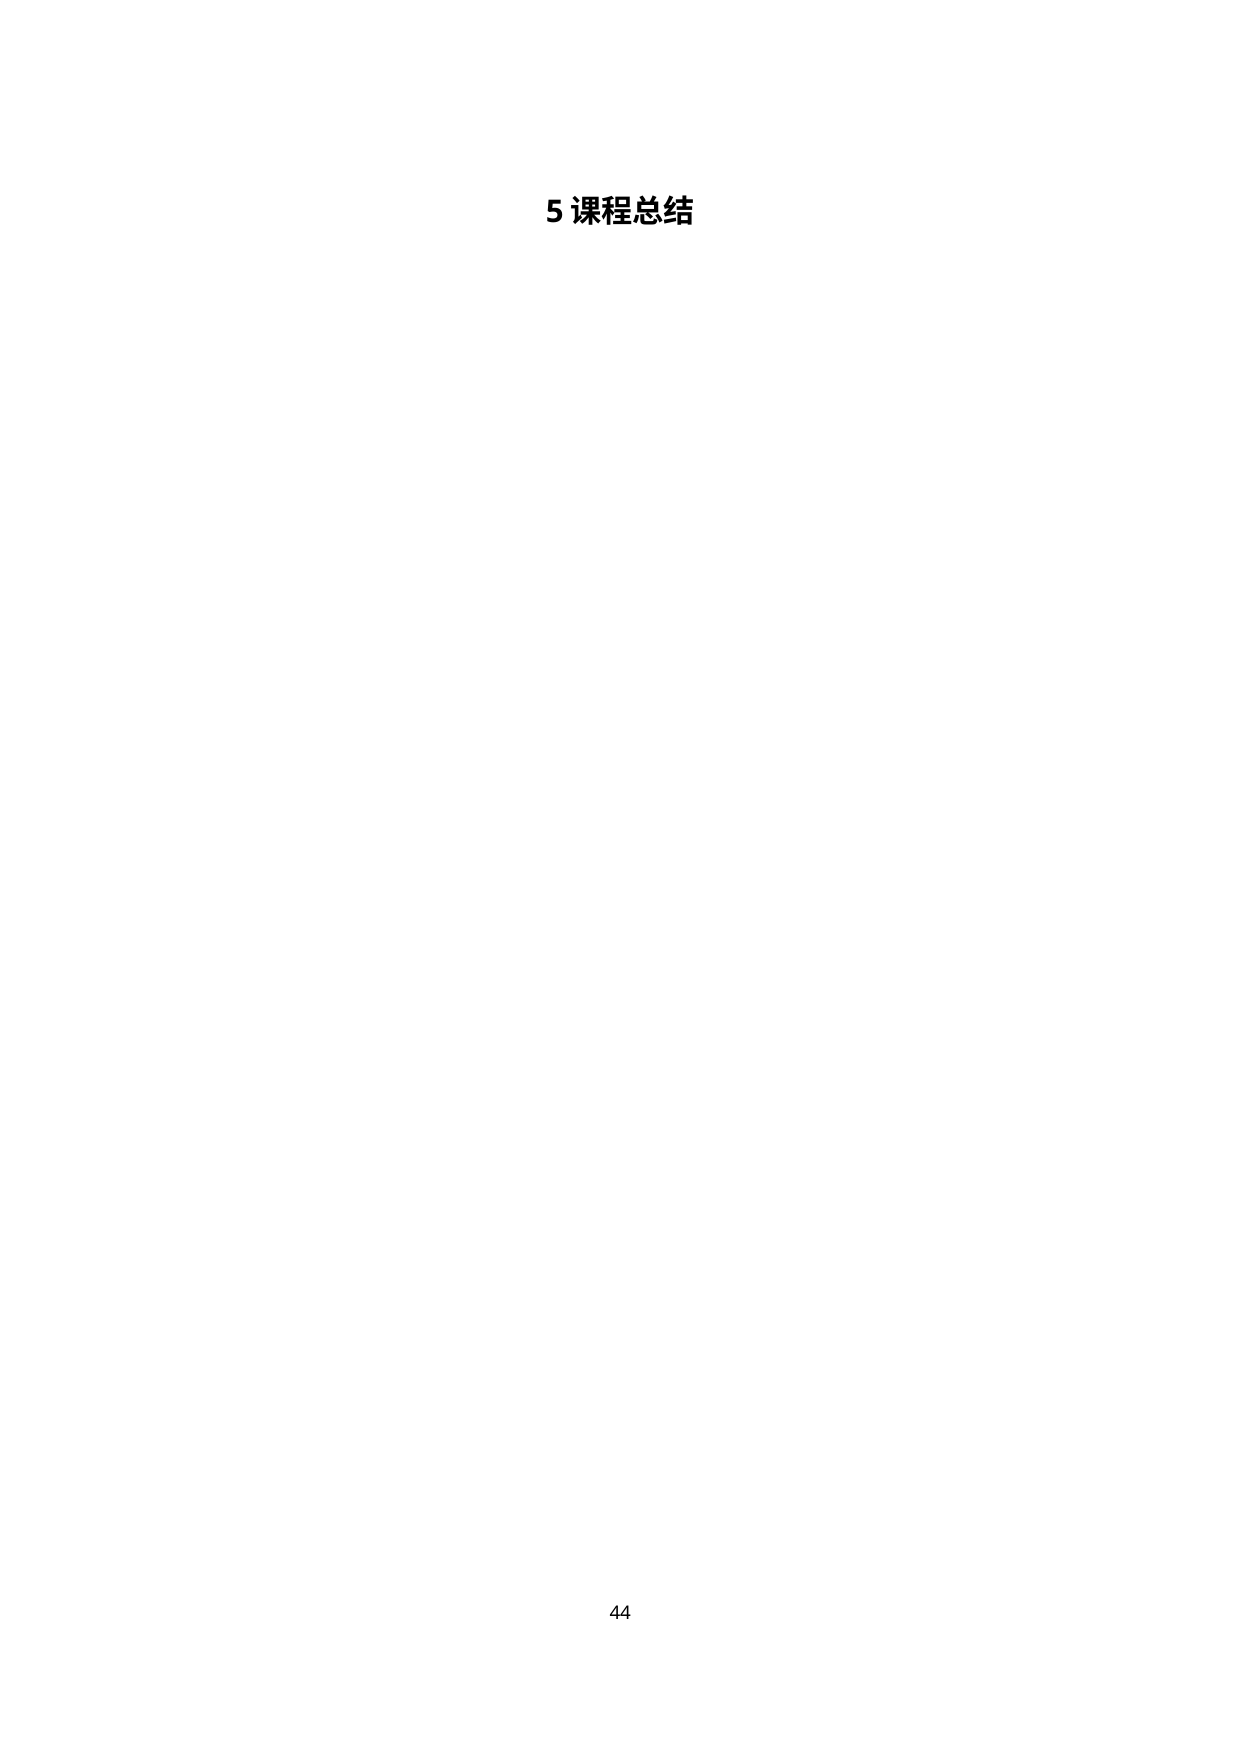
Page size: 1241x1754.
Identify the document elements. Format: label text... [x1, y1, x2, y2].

subtitle 5课程总结 [187, 176, 1053, 241]
